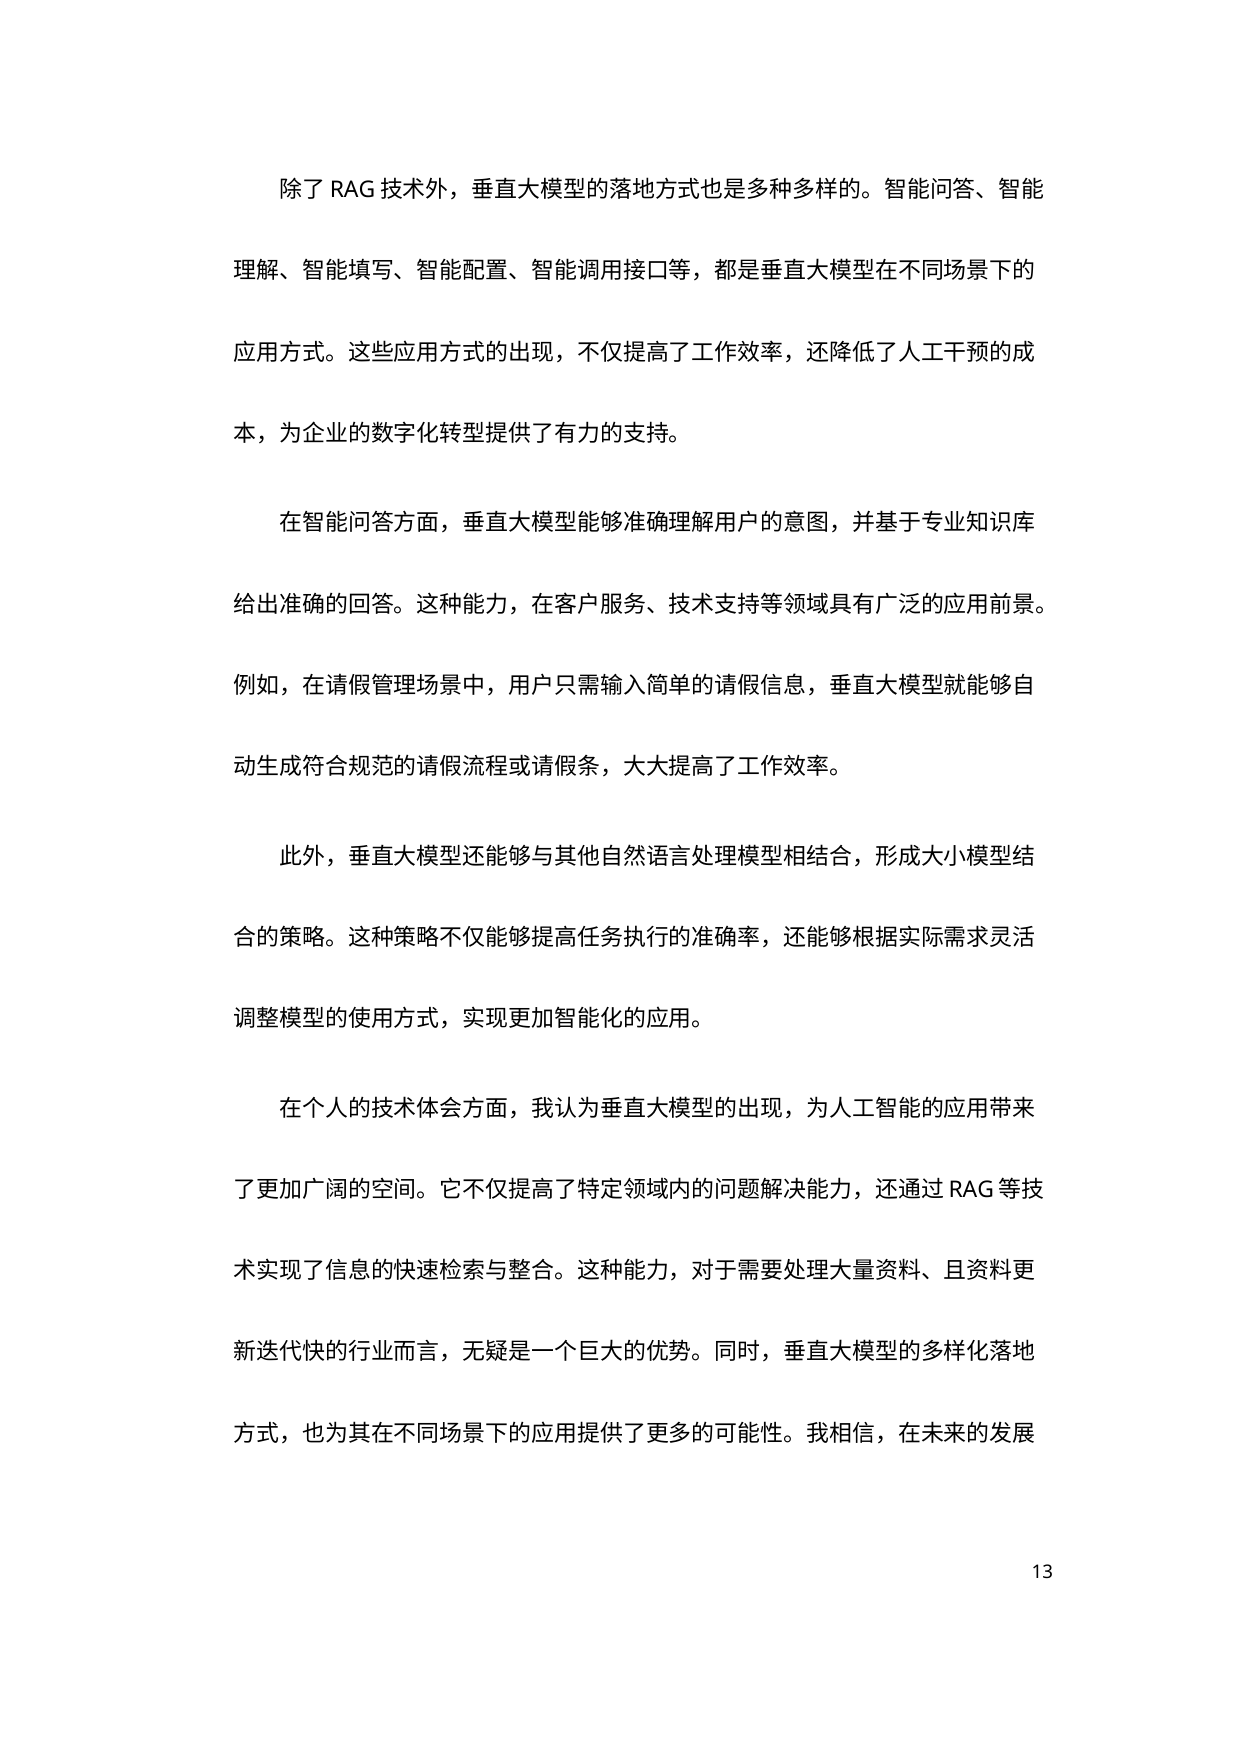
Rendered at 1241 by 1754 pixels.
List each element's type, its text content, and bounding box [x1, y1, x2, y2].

text 此外，垂直大模型还能够与其他自然语言处理模型相结合，形成大小模型结合的策略。这种策略不仅能够提高任务执行的准确率，还能够根据实际需求灵活调整模型的使用方式，实现更加智能化的应用。 [233, 822, 1053, 1049]
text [233, 1074, 1053, 1464]
text 在智能问答方面，垂直大模型能够准确理解用户的意图，并基于专业知识库给出准确的回答。这种能力，在客户服务、技术支持等领域具有广泛的应用前景。例如，在请假管理场景中，用户只需输入简单的请假信息，垂直大模型就能够自动生成符合规范的请假流程或请假条，大大提高了工作效率。 [233, 488, 1053, 797]
text 除了RAG技术外，垂直大模型的落地方式也是多种多样的。智能问答、智能理解、智能填写、智能配置、智能调用接口等，都是垂直大模型在不同场景下的应用方式。这些应用方式的出现，不仅提高了工作效率，还降低了人工干预的成本，为企业的数字化转型提供了有力的支持。 [233, 155, 1053, 464]
